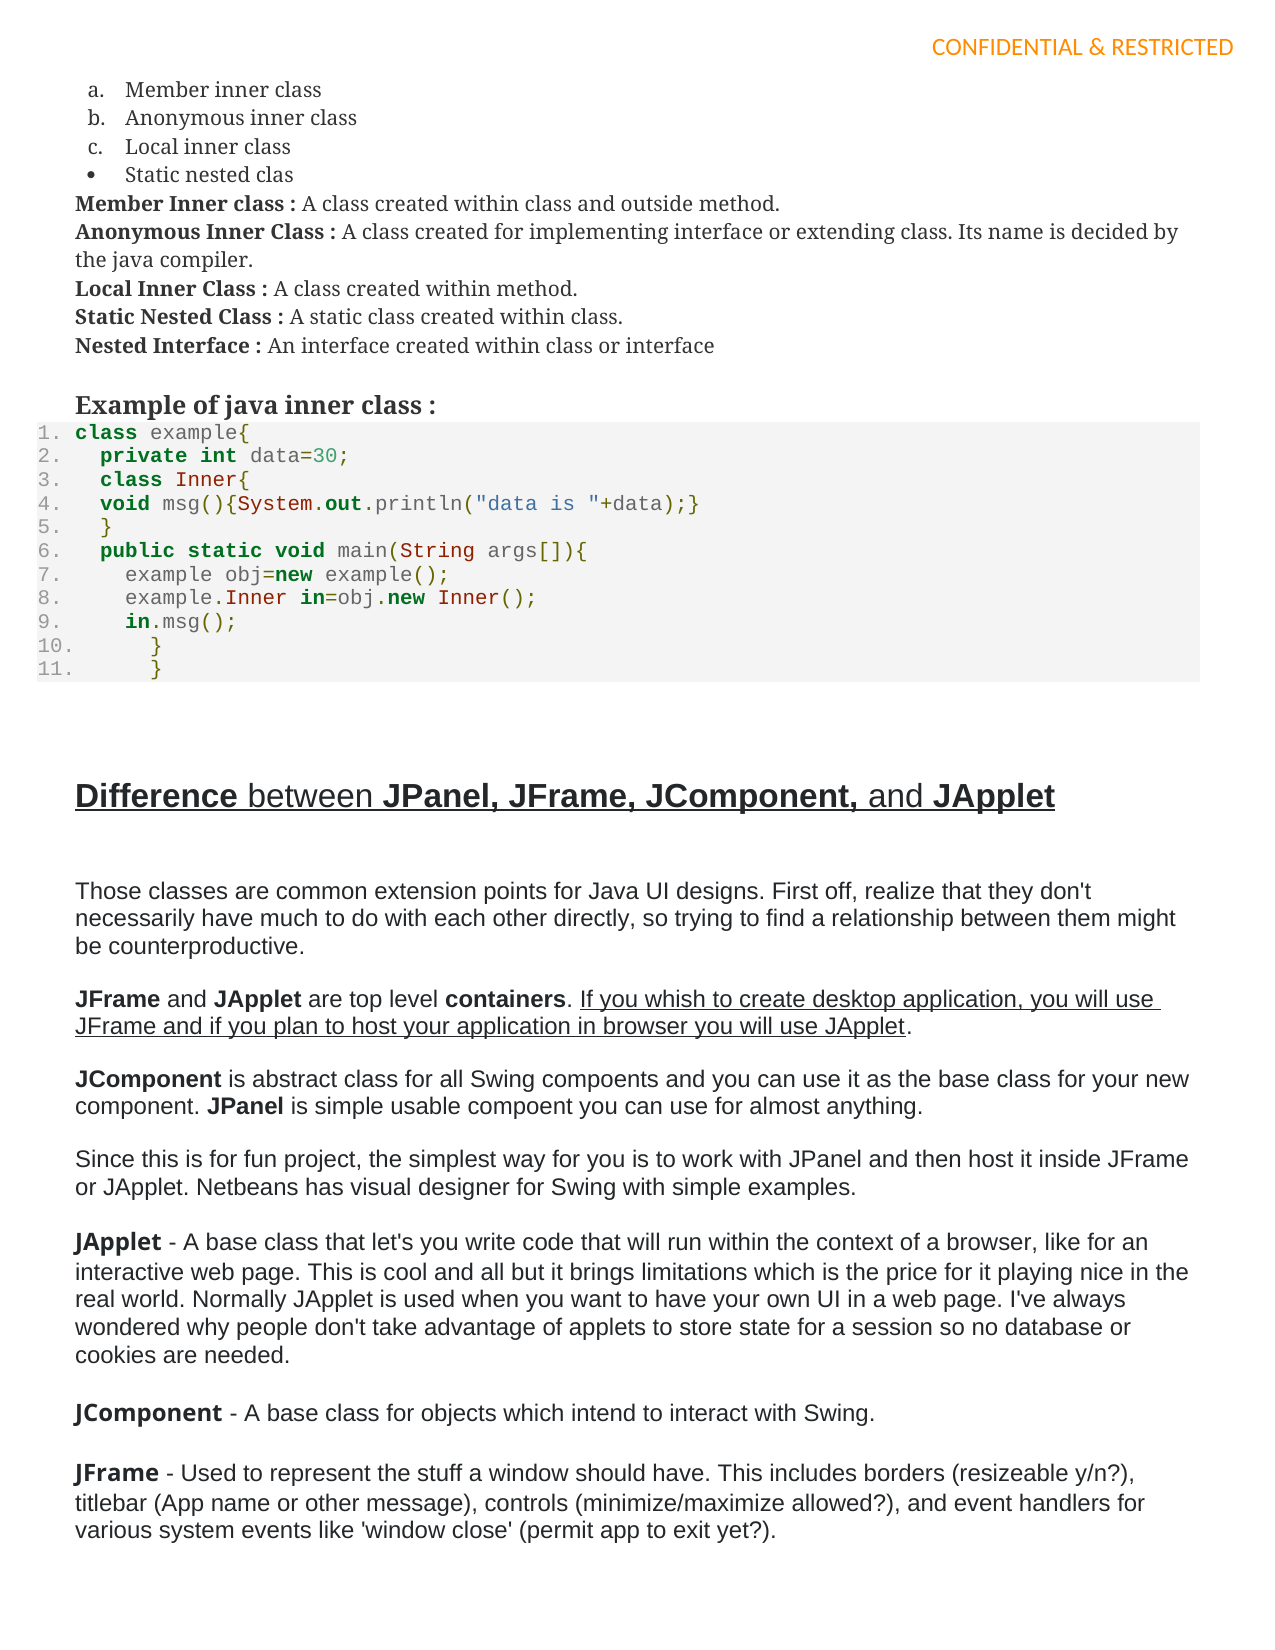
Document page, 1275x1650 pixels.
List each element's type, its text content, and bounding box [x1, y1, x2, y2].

text Example of java inner class : [75, 388, 1200, 422]
list class Inner{ [37, 469, 1200, 493]
list Member inner class [87, 75, 1150, 103]
list private int data=30; [37, 446, 1200, 469]
text Those classes are common extension points for Java UI designs. First off, realize that they don't necessarily have much to do with each other directly, so trying to find a relationship between them might be counterproductive. [75, 877, 1200, 959]
text JComponent - A base class for objects which intend to interact with Swing. [75, 1396, 1200, 1428]
text Member Inner class : A class created within class and outside method. [75, 189, 1200, 217]
list } [37, 658, 1200, 682]
list in.msg(); [37, 611, 1200, 635]
subtitle Difference between JPanel, JFrame, JComponent, and JApplet [75, 776, 1200, 814]
list } [37, 516, 1200, 540]
list example obj=new example(); [37, 564, 1200, 587]
text JComponent is abstract class for all Swing compoents and you can use it as the base class for your new component. JPanel is simple usable compoent you can use for almost anything. [75, 1065, 1200, 1120]
list public static void main(String args[]){ [37, 540, 1200, 564]
list Static nested clas [87, 160, 1150, 189]
list Anonymous inner class [87, 103, 1150, 132]
text Since this is for fun project, the simplest way for you is to work with JPanel and then host it inside JFrame or JApplet. Netbeans has visual designer for Swing with simple examples. [75, 1145, 1200, 1200]
text Local Inner Class : A class created within method. [75, 274, 1200, 302]
list void msg(){System.out.println("data is "+data);} [37, 493, 1200, 516]
text Anonymous Inner Class : A class created for implementing interface or extending class. Its name is decided by the java compiler. [75, 217, 1200, 274]
list Local inner class [87, 132, 1150, 160]
list class example{ [37, 422, 1200, 446]
text Static Nested Class : A static class created within class. [75, 302, 1200, 331]
list } [37, 635, 1200, 658]
text JFrame and JApplet are top level containers. If you whish to create desktop application, you will use JFrame and if you plan to host your application in browser you will use JApplet. [75, 984, 1200, 1040]
text Nested Interface : An interface created within class or interface [75, 331, 1200, 359]
list example.Inner in=obj.new Inner(); [37, 587, 1200, 611]
